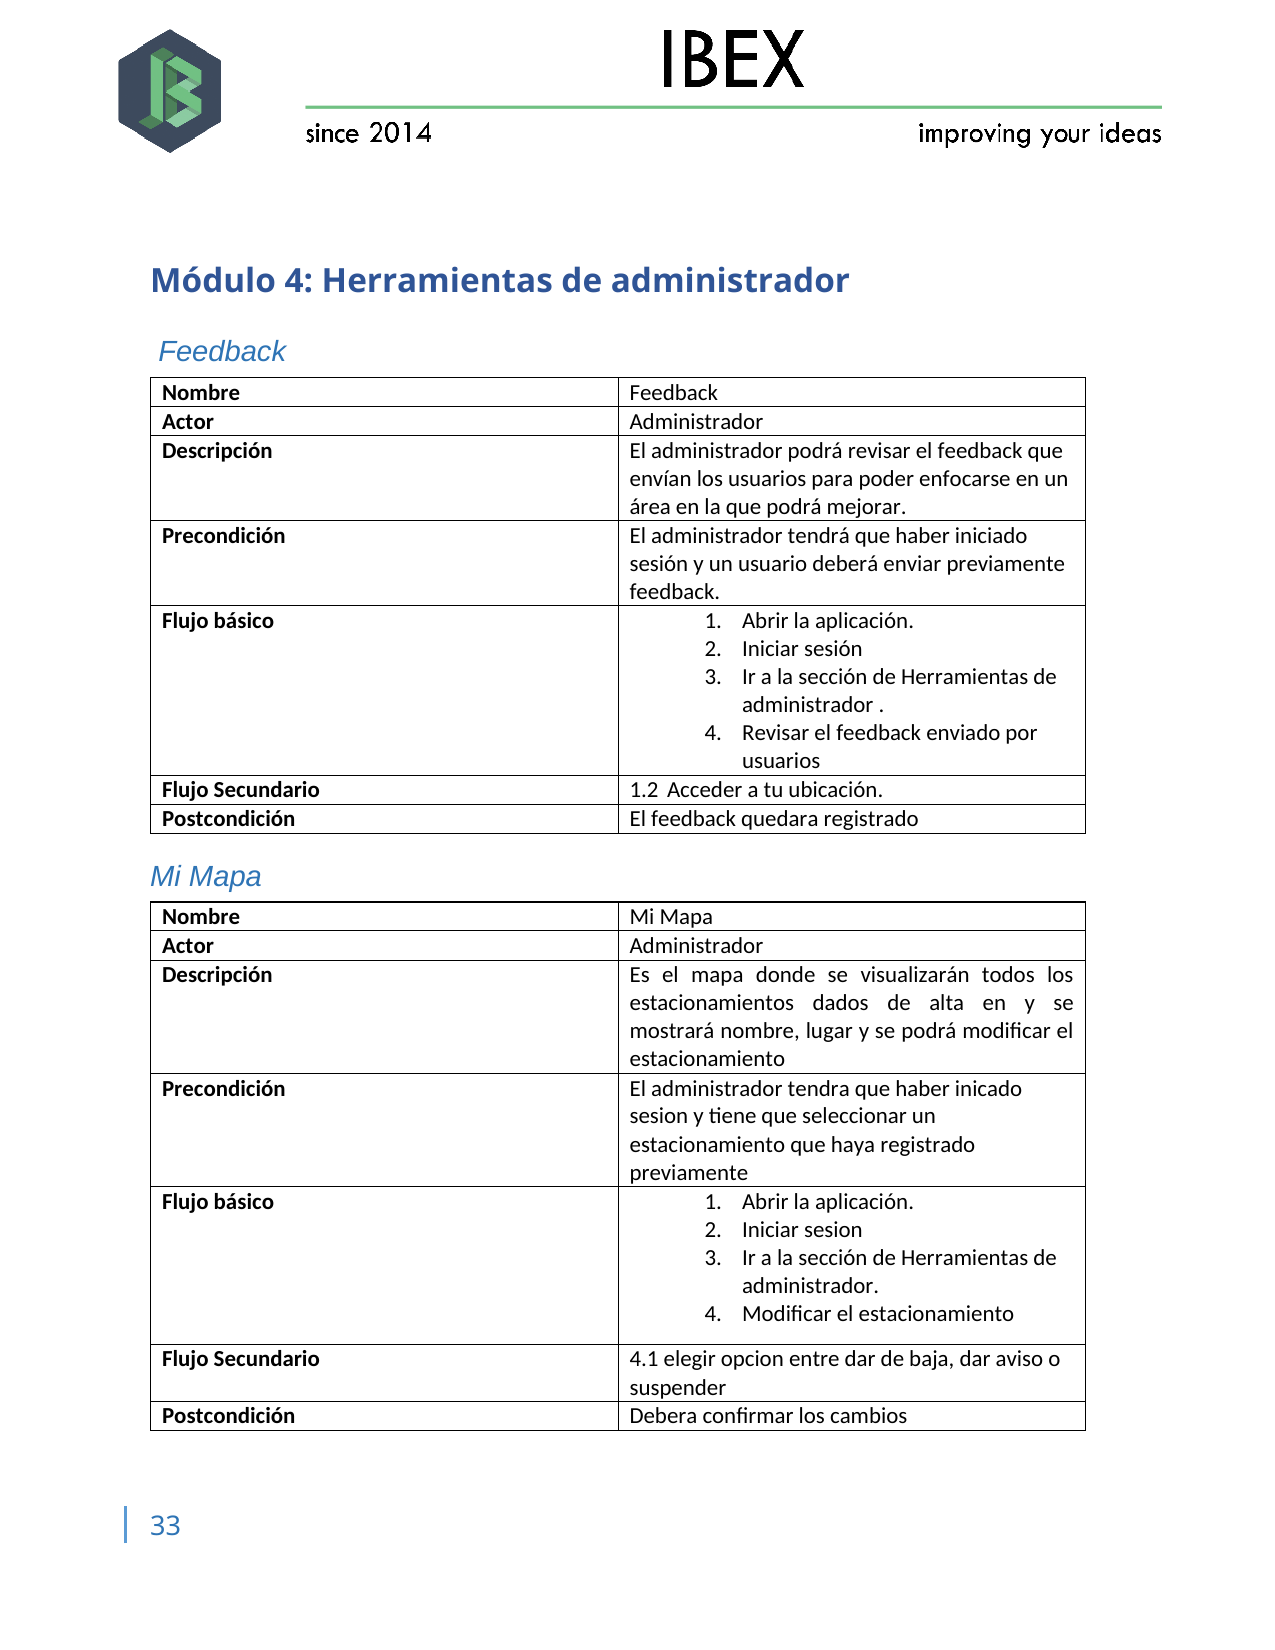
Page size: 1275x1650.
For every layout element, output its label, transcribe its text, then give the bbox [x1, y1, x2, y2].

table_cell Es el mapa donde se visualizarán todos los estacionamientos dados de alta en y se mostrará nombre, lugar y se podrá modificar el estacionamiento [619, 961, 1085, 1073]
table_cell Descripción [151, 961, 618, 1073]
table_header Feedback [619, 378, 1085, 406]
table_cell Flujo Secundario [151, 1345, 618, 1401]
table_cell Actor [151, 931, 618, 959]
text Feedback [150, 334, 1125, 368]
table_cell 4.1 elegir opcion entre dar de baja, dar aviso o suspender [619, 1345, 1085, 1401]
picture [0, 0, 1275, 185]
table_cell Precondición [151, 1074, 618, 1186]
table_cell Administrador [619, 931, 1085, 959]
table_cell Administrador [619, 407, 1085, 435]
table_cell Postcondición [151, 1402, 618, 1430]
table_cell Flujo básico [151, 606, 618, 774]
table_header Mi Mapa [619, 903, 1085, 930]
table_cell Descripción [151, 436, 618, 520]
table_cell Acceder a tu ubicación. [619, 776, 1085, 803]
table_cell El feedback quedara registrado [619, 805, 1085, 833]
table_cell El administrador tendra que haber inicado sesion y tiene que seleccionar un estacionamiento que haya registrado previamente [619, 1074, 1085, 1186]
table_cell Actor [151, 407, 618, 435]
table_header Nombre [151, 903, 618, 930]
table_cell Precondición [151, 521, 618, 605]
table_cell Abrir la aplicación. Iniciar sesion Ir a la sección de Herramientas de administrador. Modificar el estacionamiento [619, 1187, 1085, 1343]
table_cell Abrir la aplicación. Iniciar sesión Ir a la sección de Herramientas de administrador . Revisar el feedback enviado por usuarios [619, 606, 1085, 774]
table_cell El administrador tendrá que haber iniciado sesión y un usuario deberá enviar previamente feedback. [619, 521, 1085, 605]
table_cell Flujo Secundario [151, 776, 618, 803]
table_cell El administrador podrá revisar el feedback que envían los usuarios para poder enfocarse en un área en la que podrá mejorar. [619, 436, 1085, 520]
table_cell Debera confirmar los cambios [619, 1402, 1085, 1430]
table_cell Postcondición [151, 805, 618, 833]
table_cell Flujo básico [151, 1187, 618, 1343]
text Mi Mapa [150, 859, 1125, 892]
table_header Nombre [151, 378, 618, 406]
text Módulo 4: Herramientas de administrador [150, 257, 1125, 302]
